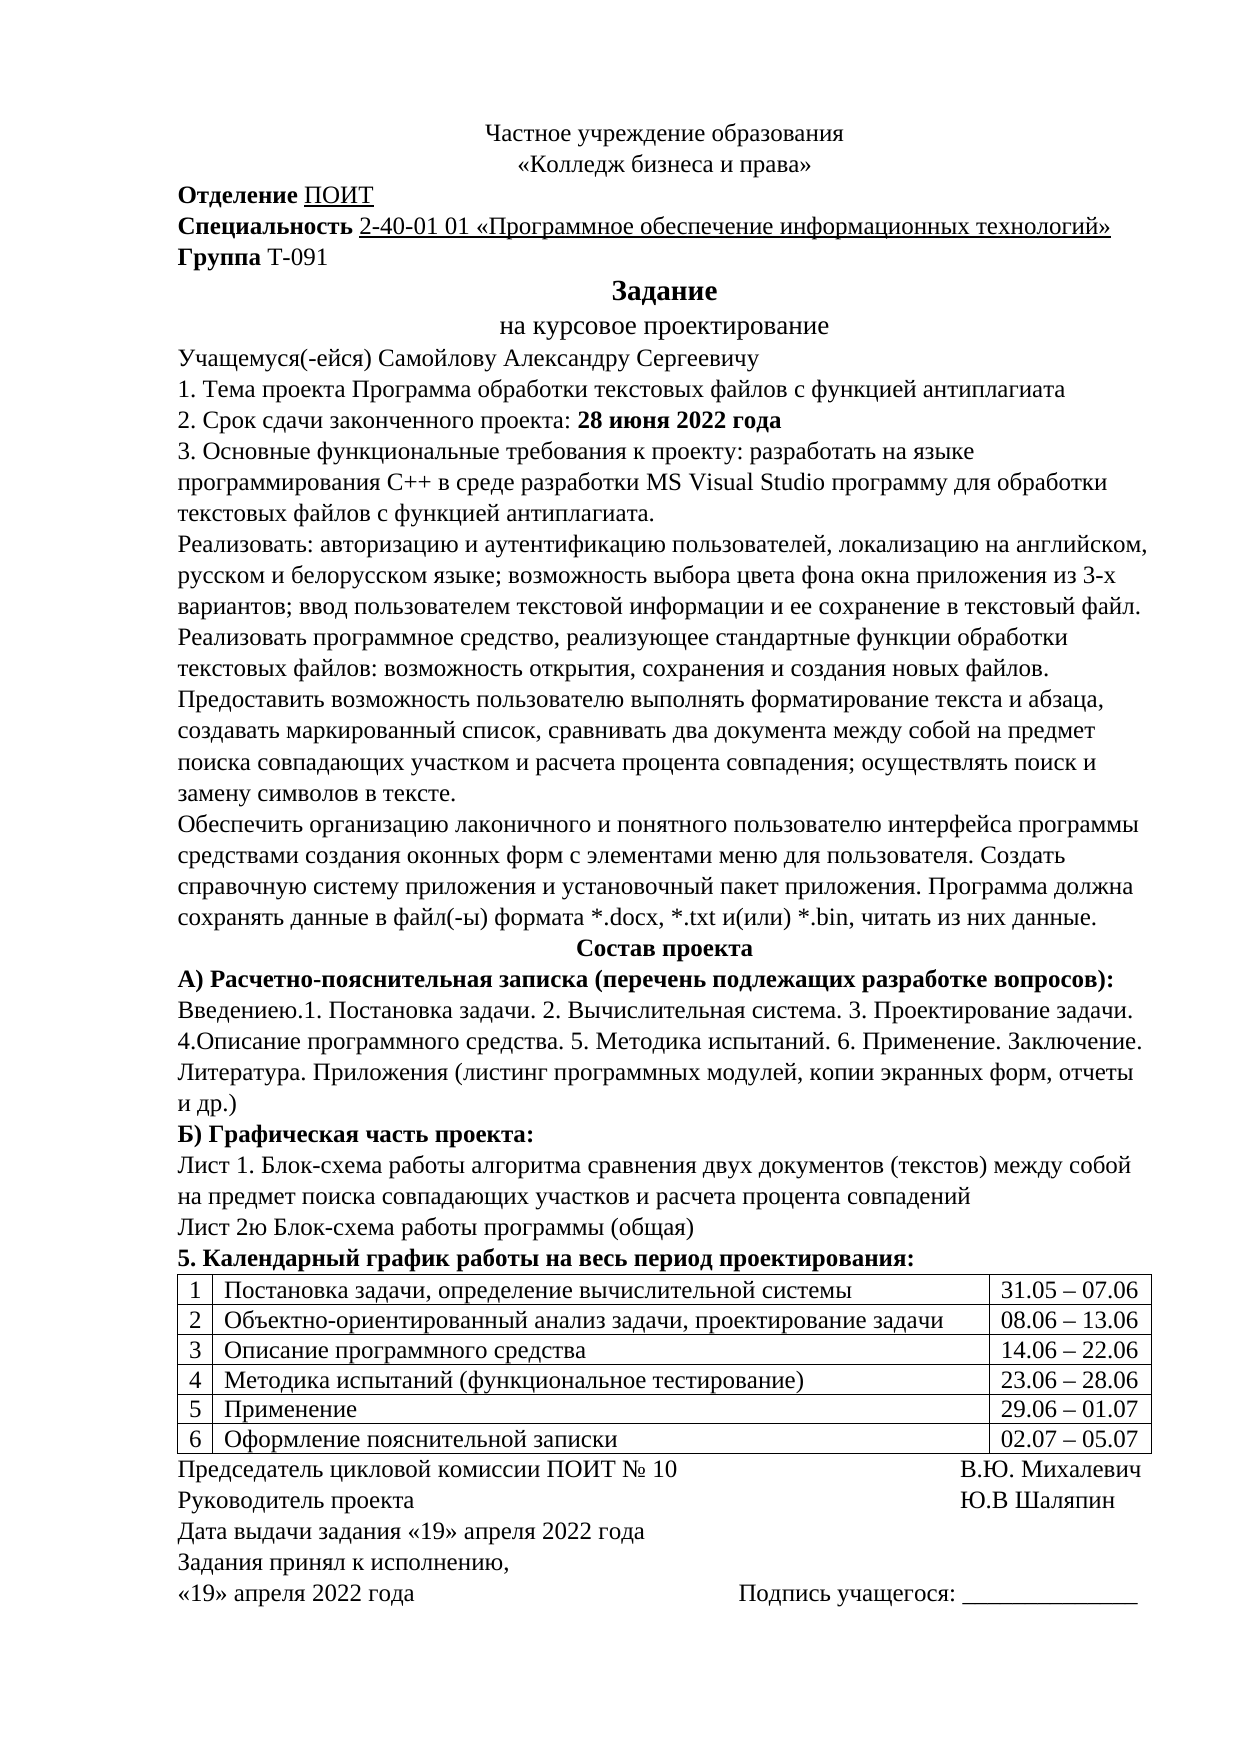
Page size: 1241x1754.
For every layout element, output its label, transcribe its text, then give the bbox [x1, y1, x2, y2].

text Отделение ПОИТ [177, 180, 1152, 209]
table_cell 02.07 – 05.07 [990, 1424, 1151, 1453]
table_cell 08.06 – 13.06 [990, 1305, 1151, 1334]
text Председатель цикловой комиссии ПОИТ № 10 В.Ю. Михалевич [177, 1454, 1152, 1483]
text Введениею.1. Постановка задачи. 2. Вычислительная система. 3. Проектирование задачи. 4.Описание программного средства. 5. Методика испытаний. 6. Применение. Заключение. Литература. Приложения (листинг программных модулей, копии экранных форм, отчеты и др.) [177, 995, 1152, 1117]
table_cell 2 [178, 1305, 212, 1334]
table_cell 4 [178, 1365, 212, 1393]
table_cell 14.06 – 22.06 [990, 1335, 1151, 1364]
table_header 1 [178, 1275, 212, 1304]
text Частное учреждение образования [177, 118, 1152, 147]
table_cell 6 [178, 1424, 212, 1453]
table_cell 29.06 – 01.07 [990, 1395, 1151, 1423]
text Лист 1. Блок-схема работы алгоритма сравнения двух документов (текстов) между собой на предмет поиска совпадающих участков и расчета процента совпадений [177, 1150, 1152, 1210]
table_header 31.05 – 07.06 [990, 1275, 1151, 1304]
table_cell 5 [178, 1395, 212, 1423]
text Задание [177, 273, 1152, 307]
list Тема проекта Программа обработки текстовых файлов с функцией антиплагиата [177, 374, 1152, 403]
text Лист 2ю Блок-схема работы программы (общая) [177, 1212, 1152, 1241]
list Срок сдачи законченного проекта: 28 июня 2022 года [177, 405, 1152, 434]
text «19» апреля 2022 года Подпись учащегося: ______________ [177, 1578, 1152, 1607]
table_cell Методика испытаний (функциональное тестирование) [213, 1365, 989, 1393]
text Группа Т-091 [177, 242, 1152, 271]
text «Колледж бизнеса и права» [177, 149, 1152, 178]
list Расчетно-пояснительная записка (перечень подлежащих разработке вопросов): [177, 964, 1152, 993]
list Реализовать: авторизацию и аутентификацию пользователей, локализацию на английском, русском и белорусском языке; возможность выбора цвета фона окна приложения из 3-х вариантов; ввод пользователем текстовой информации и ее сохранение в текстовый файл. Реализовать программное средство, реализующее стандартные функции обработки текстовых файлов: возможность открытия, сохранения и создания новых файлов. Предоставить возможность пользователю выполнять форматирование текста и абзаца, создавать маркированный список, сравнивать два документа между собой на предмет поиска совпадающих участком и расчета процента совпадения; осуществлять поиск и замену символов в тексте. [177, 529, 1152, 806]
list Основные функциональные требования к проекту: разработать на языке программирования С++ в среде разработки MS Visual Studio программу для обработки текстовых файлов с функцией антиплагиата. [177, 436, 1152, 527]
table_cell 3 [178, 1335, 212, 1364]
text Специальность 2-40-01 01 «Программное обеспечение информационных технологий» [177, 211, 1152, 240]
table_cell Оформление пояснительной записки [213, 1424, 989, 1453]
text Учащемуся(-ейся) Самойлову Александру Сергеевичу [177, 343, 1152, 372]
text на курсовое проектирование [177, 309, 1152, 341]
text Дата выдачи задания «19» апреля 2022 года [177, 1516, 1152, 1545]
text Задания принял к исполнению, [177, 1547, 1152, 1576]
table_cell Применение [213, 1395, 989, 1423]
table_cell Описание программного средства [213, 1335, 989, 1364]
table_header Постановка задачи, определение вычислительной системы [213, 1275, 989, 1304]
table_cell 23.06 – 28.06 [990, 1365, 1151, 1393]
list Состав проекта [177, 933, 1152, 962]
list Обеспечить организацию лаконичного и понятного пользователю интерфейса программы средствами создания оконных форм с элементами меню для пользователя. Создать справочную систему приложения и установочный пакет приложения. Программа должна сохранять данные в файл(-ы) формата *.docx, *.txt и(или) *.bin, читать из них данные. [177, 809, 1152, 931]
text 5. Календарный график работы на весь период проектирования: [177, 1243, 1152, 1272]
text Б) Графическая часть проекта: [177, 1119, 1152, 1148]
table_cell Объектно-ориентированный анализ задачи, проектирование задачи [213, 1305, 989, 1334]
text Руководитель проекта Ю.В Шаляпин [177, 1485, 1152, 1514]
